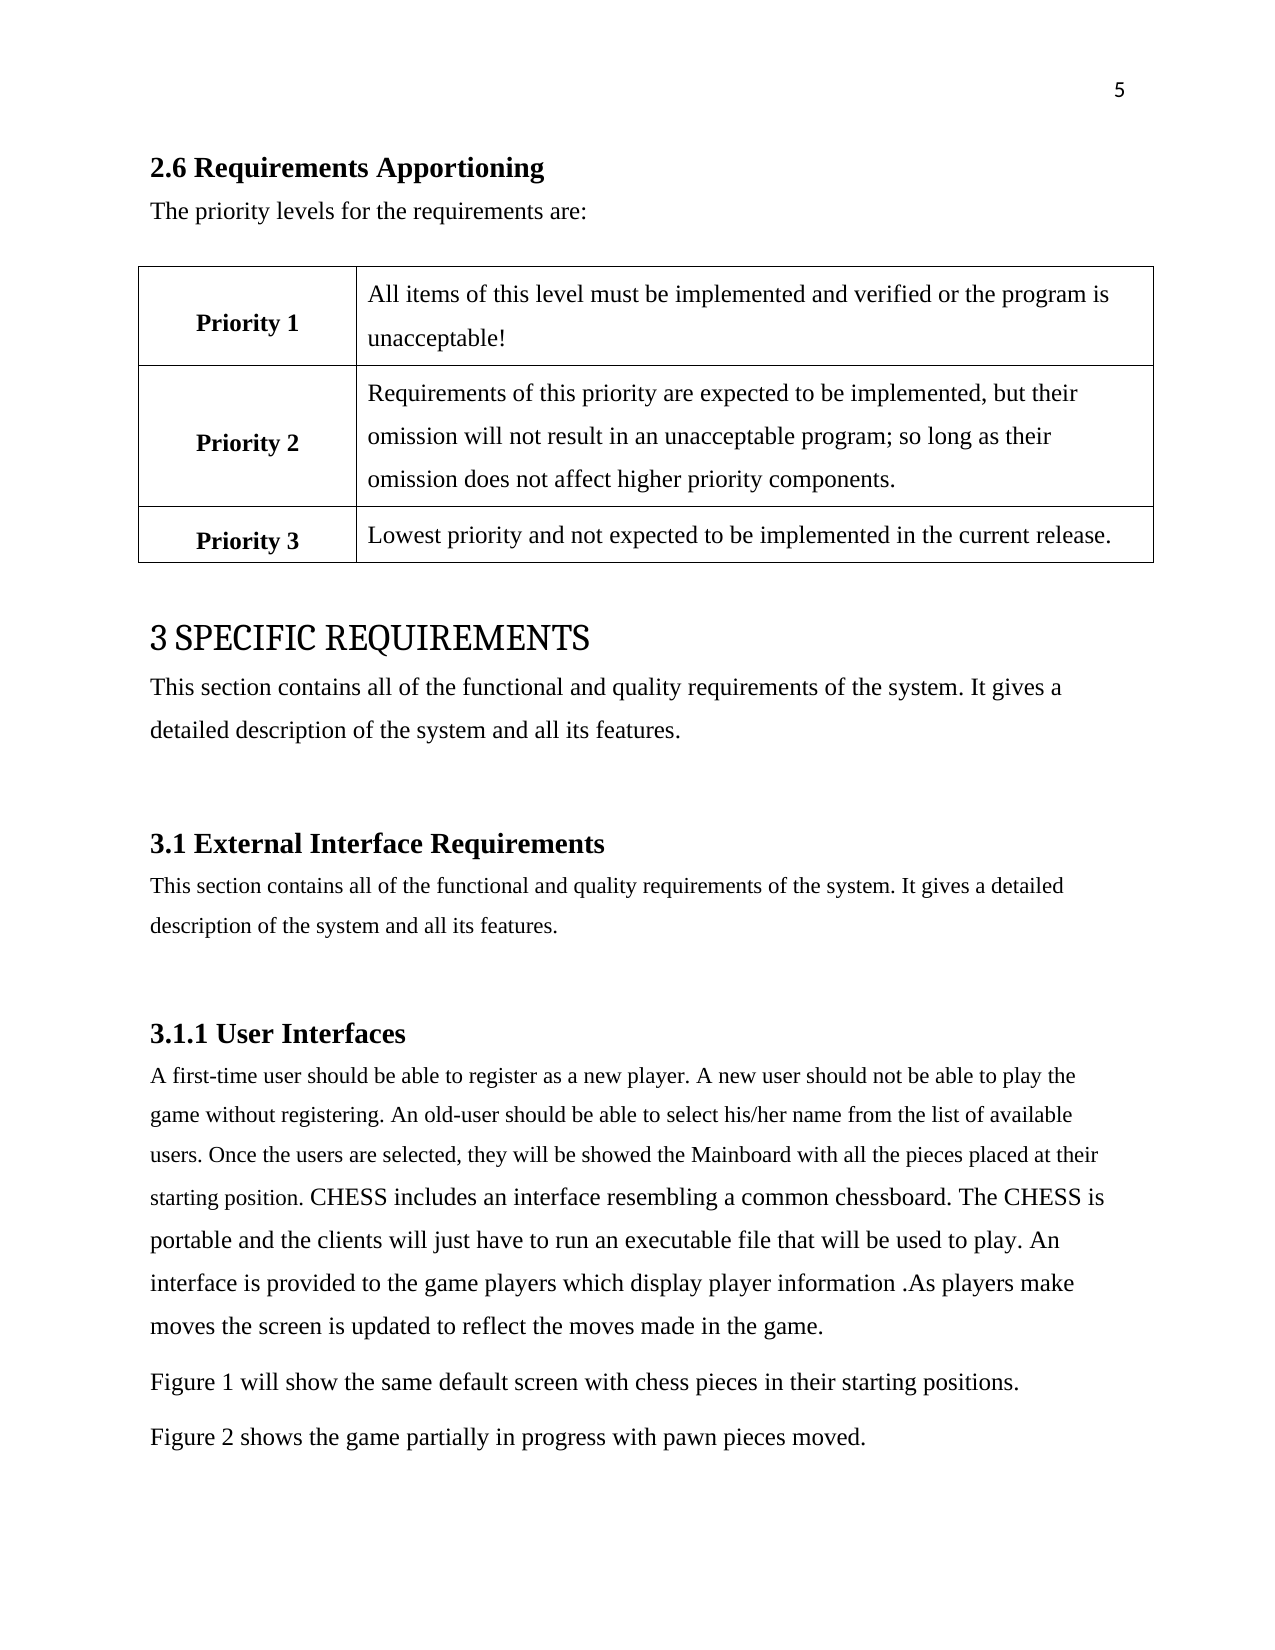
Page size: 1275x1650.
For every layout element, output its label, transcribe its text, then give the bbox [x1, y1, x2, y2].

text A first-time user should be able to register as a new player. A new user should not be able to play the game without registering. An old-user should be able to select his/her name from the list of available users. Once the users are selected, they will be showed the Mainboard with all the pieces placed at their starting position. CHESS includes an interface resembling a common chessboard. The CHESS is portable and the clients will just have to run an executable file that will be used to play. An interface is provided to the game players which display player information .As players make moves the screen is updated to reflect the moves made in the game. [150, 1062, 1125, 1340]
text This section contains all of the functional and quality requirements of the system. It gives a detailed description of the system and all its features. [150, 672, 1125, 744]
text 2.6 Requirements Apportioning [150, 150, 1125, 183]
text Figure 2 shows the game partially in progress with pawn pieces moved. [150, 1422, 1125, 1451]
text 3 SPECIFIC REQUIREMENTS [150, 616, 1125, 659]
text Figure 1 will show the same default screen with chess pieces in their starting positions. [150, 1367, 1125, 1395]
text 3.1 External Interface Requirements [150, 826, 1125, 860]
table_cell Lowest priority and not expected to be implemented in the current release. [357, 507, 1153, 562]
text This section contains all of the functional and quality requirements of the system. It gives a detailed description of the system and all its features. [150, 872, 1125, 938]
table_cell Priority 3 [139, 507, 356, 562]
table_cell Requirements of this priority are expected to be implemented, but their omission will not result in an unacceptable program; so long as their omission does not affect higher priority components. [357, 366, 1153, 506]
table_header Priority 1 [139, 267, 356, 364]
text The priority levels for the requirements are: [150, 196, 1125, 225]
text 3.1.1 User Interfaces [150, 1016, 1125, 1049]
table_cell Priority 2 [139, 366, 356, 506]
table_header All items of this level must be implemented and verified or the program is unacceptable! [357, 267, 1153, 364]
